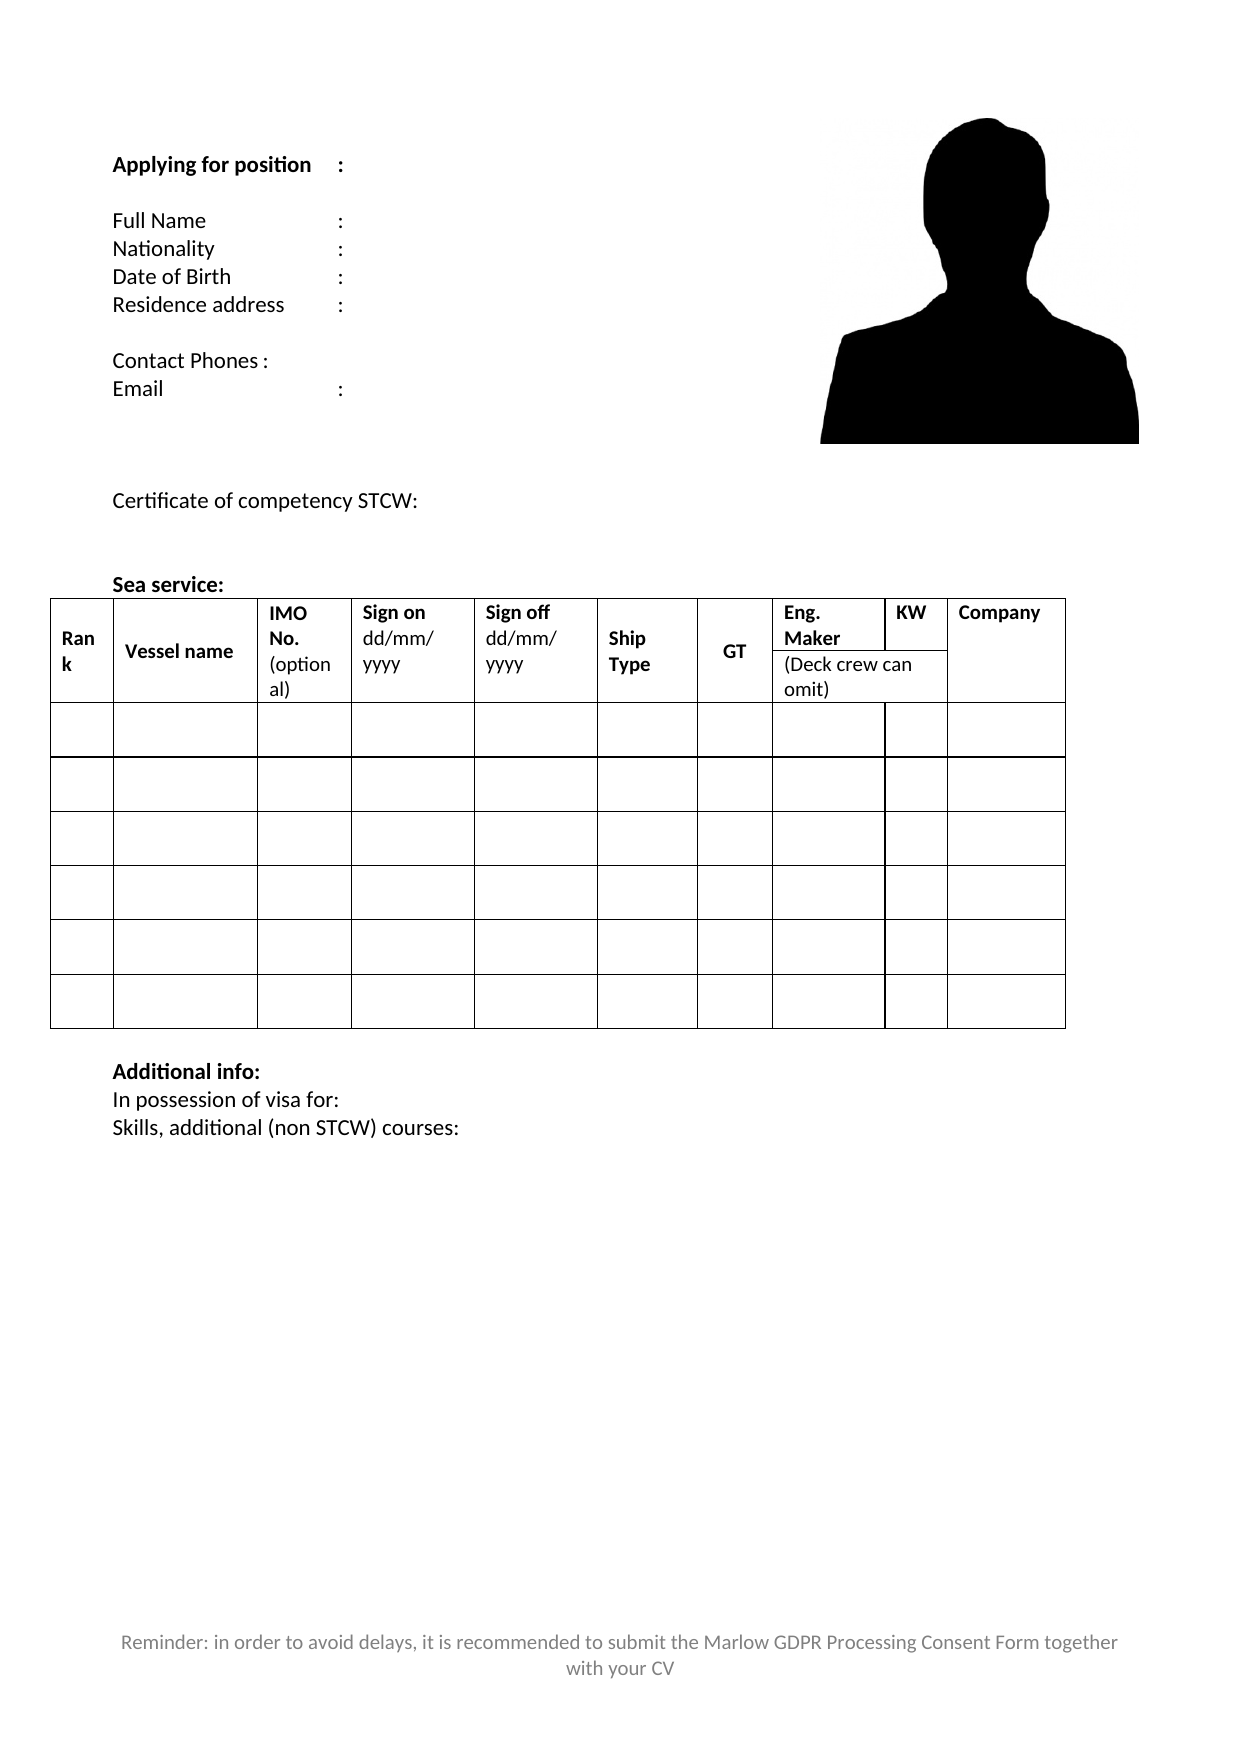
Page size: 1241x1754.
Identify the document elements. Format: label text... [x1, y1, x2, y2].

table_cell [886, 703, 947, 756]
text Applying for position : [112, 150, 820, 178]
table_cell [948, 920, 1065, 973]
table_header GT [698, 599, 772, 702]
table_cell [475, 758, 597, 811]
table_cell [352, 812, 474, 865]
table_cell [258, 975, 351, 1028]
text Sea service: [112, 570, 1128, 598]
table_cell [352, 703, 474, 756]
text In possession of visa for: [112, 1085, 1128, 1113]
table_cell [51, 866, 113, 919]
table_cell [773, 812, 884, 865]
table_cell [698, 866, 772, 919]
table_cell [114, 758, 257, 811]
table_header Eng. Maker [773, 599, 884, 650]
table_cell [114, 920, 257, 973]
table_header KW [886, 599, 947, 650]
table_cell [51, 758, 113, 811]
table_cell [886, 812, 947, 865]
table_cell [698, 758, 772, 811]
table_cell [886, 758, 947, 811]
table_cell [598, 975, 697, 1028]
table_cell [773, 703, 884, 756]
text Residence address : [112, 290, 820, 318]
table_cell [886, 866, 947, 919]
table_cell [886, 920, 947, 973]
table_cell [475, 703, 597, 756]
table_cell [258, 812, 351, 865]
picture [820, 118, 1139, 444]
table_cell [352, 975, 474, 1028]
table_cell [698, 703, 772, 756]
table_cell [698, 920, 772, 973]
text Skills, additional (non STCW) courses: [112, 1113, 1128, 1141]
table_cell [114, 975, 257, 1028]
text Nationality : [112, 234, 820, 262]
table_cell [352, 866, 474, 919]
table_cell [598, 703, 697, 756]
table_header IMO No. (optional) [258, 599, 351, 702]
table_header Ship Type [598, 599, 697, 702]
table_cell [773, 866, 884, 919]
table_cell [773, 758, 884, 811]
table_cell [948, 812, 1065, 865]
text Additional info: [112, 1057, 1128, 1085]
table_cell [475, 920, 597, 973]
table_cell [598, 812, 697, 865]
table_header Rank [51, 599, 113, 702]
table_cell [948, 703, 1065, 756]
table_cell [114, 703, 257, 756]
text Contact Phones : [112, 346, 820, 374]
table_cell [698, 812, 772, 865]
table_header Sign off dd/mm/yyyy [475, 599, 597, 702]
text Certificate of competency STCW: [112, 486, 1128, 514]
table_cell [114, 866, 257, 919]
table_cell [598, 866, 697, 919]
table_header Company [948, 599, 1065, 702]
table_cell [51, 920, 113, 973]
table_cell [352, 920, 474, 973]
table_cell (Deck crew can omit) [773, 651, 947, 702]
table_cell [773, 920, 884, 973]
table_cell [51, 975, 113, 1028]
table_cell [948, 758, 1065, 811]
table_cell [258, 866, 351, 919]
table_cell [258, 920, 351, 973]
table_cell [773, 975, 884, 1028]
table_cell [948, 975, 1065, 1028]
table_cell [475, 812, 597, 865]
table_cell [114, 812, 257, 865]
table_cell [475, 866, 597, 919]
text Email : [112, 374, 820, 402]
table_cell [698, 975, 772, 1028]
table_cell [475, 975, 597, 1028]
table_header Vessel name [114, 599, 257, 702]
table_cell [598, 758, 697, 811]
table_cell [948, 866, 1065, 919]
table_cell [51, 812, 113, 865]
table_cell [258, 758, 351, 811]
table_header Sign on dd/mm/yyyy [352, 599, 474, 702]
table_cell [51, 703, 113, 756]
table_cell [886, 975, 947, 1028]
text Date of Birth : [112, 262, 820, 290]
table_cell [598, 920, 697, 973]
table_cell [352, 758, 474, 811]
text Full Name : [112, 206, 820, 234]
table_cell [258, 703, 351, 756]
